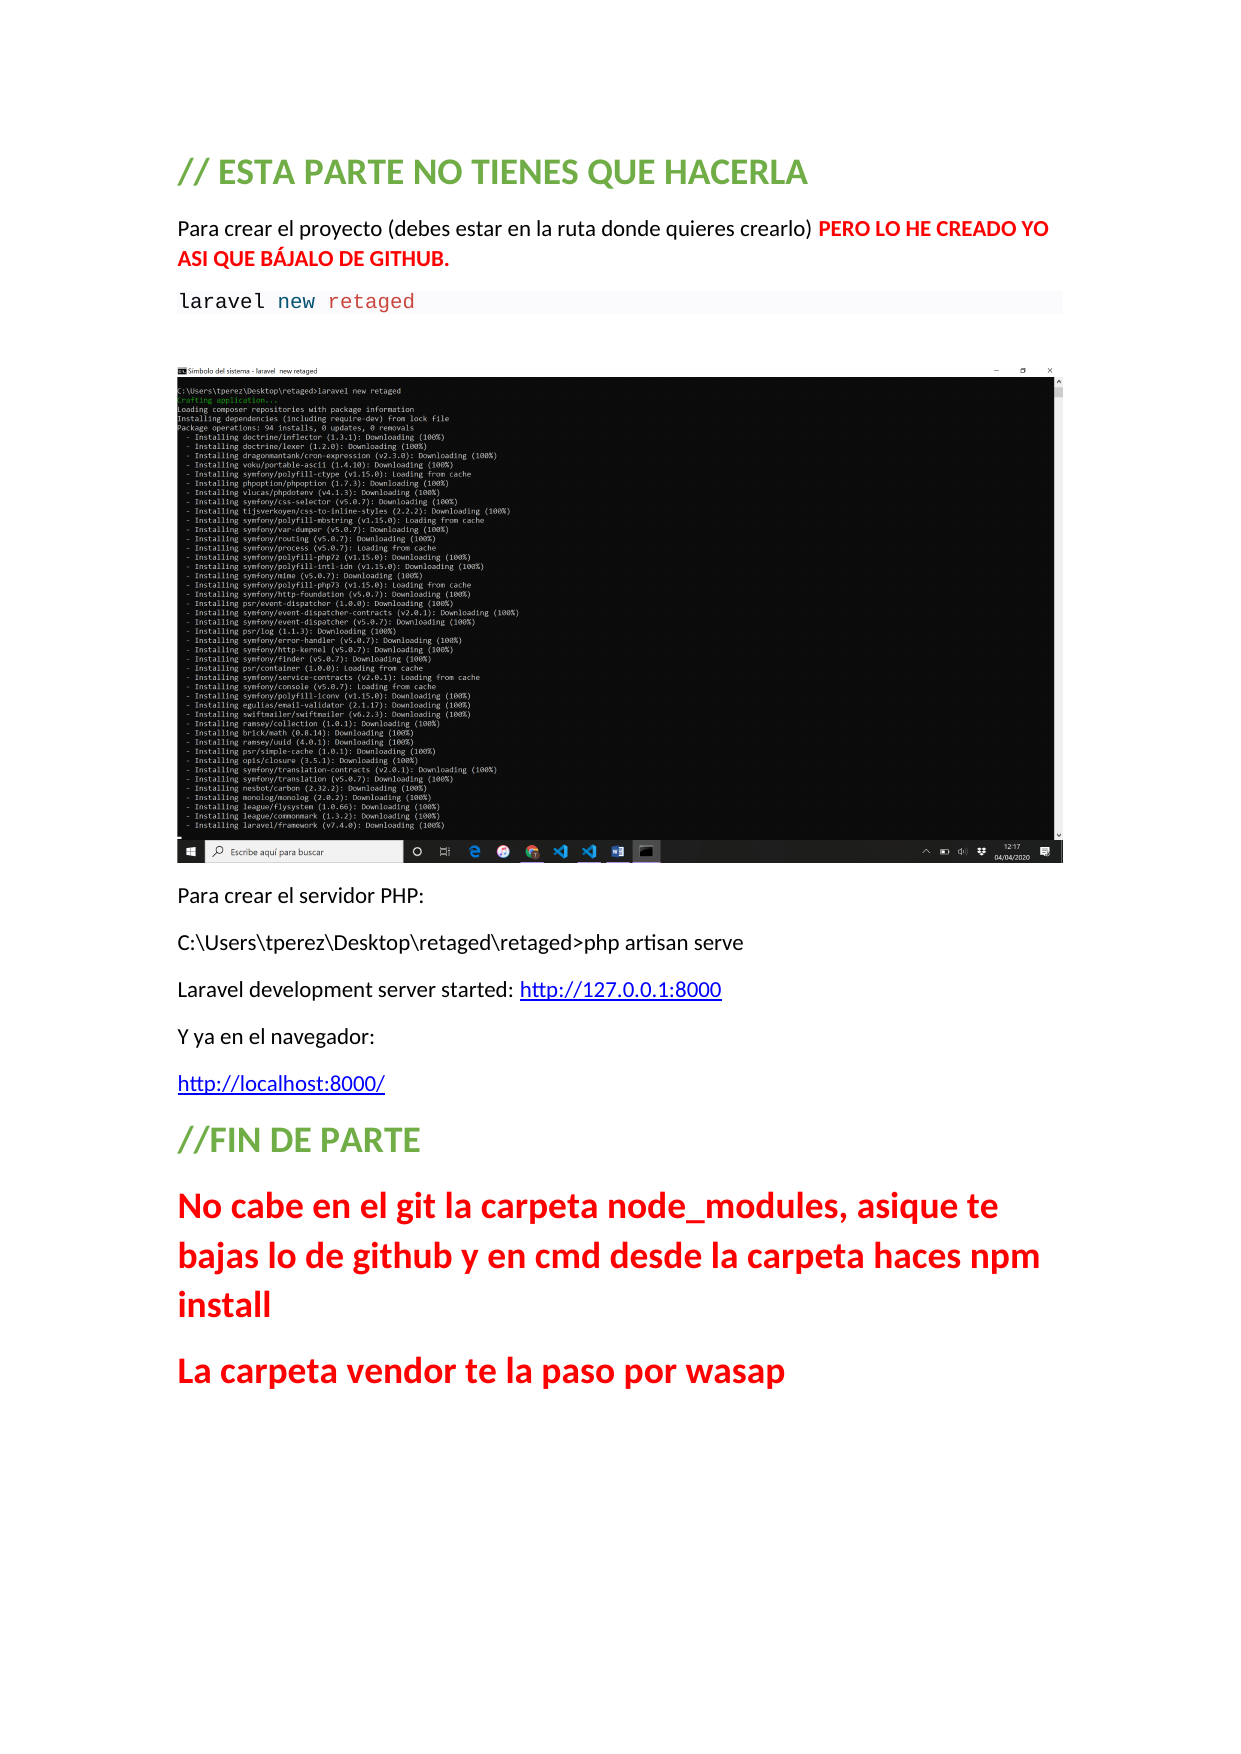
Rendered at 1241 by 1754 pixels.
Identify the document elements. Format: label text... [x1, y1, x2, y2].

picture [177, 364, 1063, 863]
text La carpeta vendor te la paso por wasap [177, 1347, 1063, 1393]
text Para crear el servidor PHP: [177, 882, 1063, 910]
text http://localhost:8000/ [177, 1069, 1063, 1097]
text // ESTA PARTE NO TIENES QUE HACERLA [177, 148, 1063, 193]
text Y ya en el navegador: [177, 1022, 1063, 1050]
text Para crear el proyecto (debes estar en la ruta donde quieres crearlo) PERO LO HE CREADO YO ASI QUE BÁJALO DE GITHUB. [177, 214, 1063, 272]
text C:\Users\tperez\Desktop\retaged\retaged>php artisan serve [177, 928, 1063, 957]
text No cabe en el git la carpeta node_modules, asique te bajas lo de github y en cmd desde la carpeta haces npm install [177, 1182, 1063, 1327]
text Laravel development server started: http://127.0.0.1:8000 [177, 975, 1063, 1003]
text laravel new retaged [177, 291, 1063, 314]
text //FIN DE PARTE [177, 1116, 1063, 1162]
